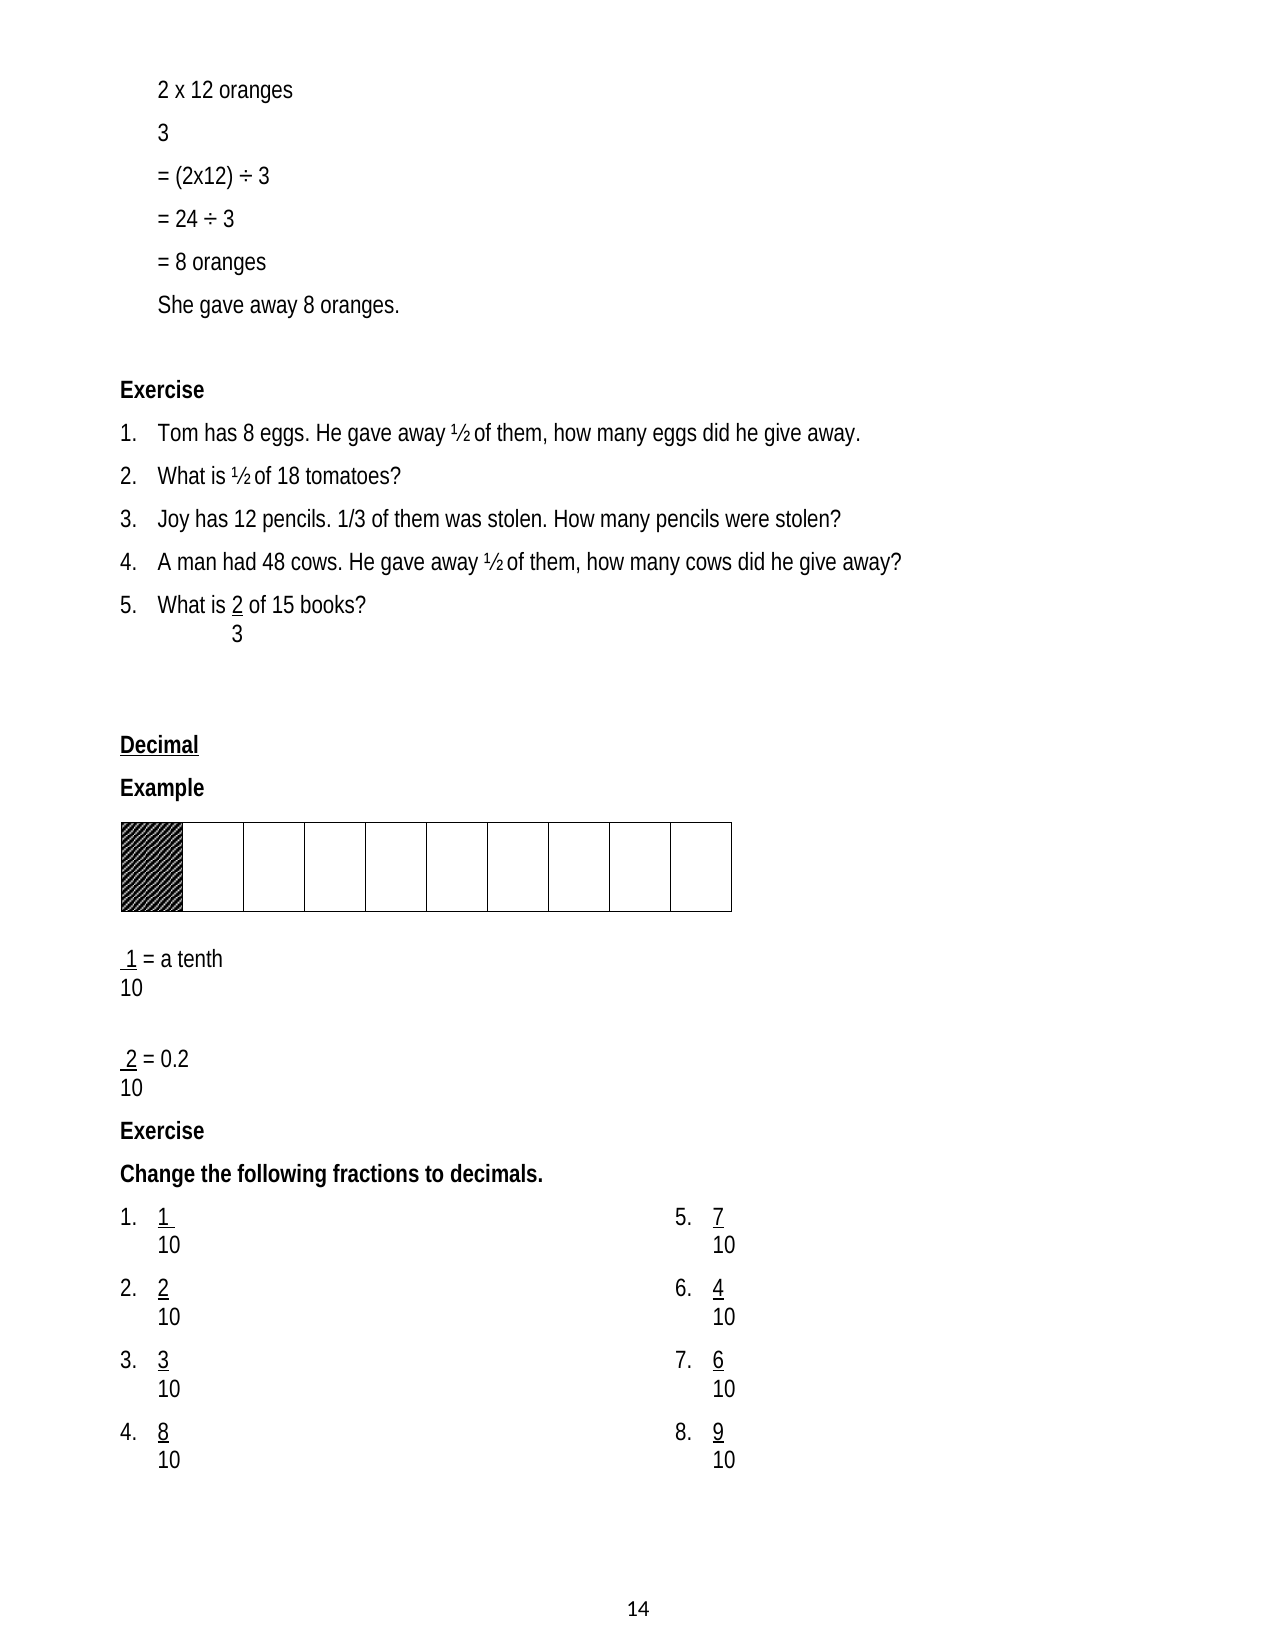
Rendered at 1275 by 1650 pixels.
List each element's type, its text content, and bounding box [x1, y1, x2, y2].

text 2 = 0.2 [120, 1044, 1155, 1073]
list 2 x 12 oranges [157, 75, 1155, 104]
list 3 [120, 1345, 600, 1374]
text Example [120, 773, 1155, 801]
list 10 [712, 1445, 1155, 1474]
list = 24 ÷ 3 [157, 204, 1155, 232]
text Exercise [120, 1116, 1155, 1145]
list Tom has 8 eggs. He gave away ½ of them, how many eggs did he give away. [120, 418, 1155, 447]
list What is 2 of 15 books? [120, 590, 1155, 619]
text 1 = a tenth [120, 944, 1155, 973]
list 1 [120, 1202, 600, 1231]
list = 8 oranges [157, 247, 1155, 275]
list 3 [157, 619, 1155, 647]
picture [122, 823, 182, 911]
list 10 [712, 1302, 1155, 1331]
list 3 [157, 118, 1155, 147]
list A man had 48 cows. He gave away ½ of them, how many cows did he give away? [120, 547, 1155, 576]
list 7 [675, 1202, 1155, 1231]
list Joy has 12 pencils. 1/3 of them was stolen. How many pencils were stolen? [120, 504, 1155, 533]
list 6 [675, 1345, 1155, 1374]
text 10 [120, 1073, 1155, 1102]
list 2 [120, 1273, 600, 1302]
list 4 [675, 1273, 1155, 1302]
list 10 [712, 1231, 1155, 1259]
list What is ½ of 18 tomatoes? [120, 461, 1155, 490]
text 10 [120, 973, 1155, 1002]
text Decimal [120, 730, 1155, 758]
list = (2x12) ÷ 3 [157, 161, 1155, 189]
text Exercise [120, 375, 1155, 404]
list 9 [675, 1417, 1155, 1445]
list She gave away 8 oranges. [157, 289, 1155, 318]
list 10 [712, 1374, 1155, 1402]
text Change the following fractions to decimals. [120, 1159, 1155, 1188]
list 10 [157, 1231, 600, 1259]
list 8 [120, 1417, 600, 1445]
list 10 [157, 1302, 600, 1331]
list 10 [157, 1374, 600, 1402]
list 10 [157, 1445, 600, 1474]
